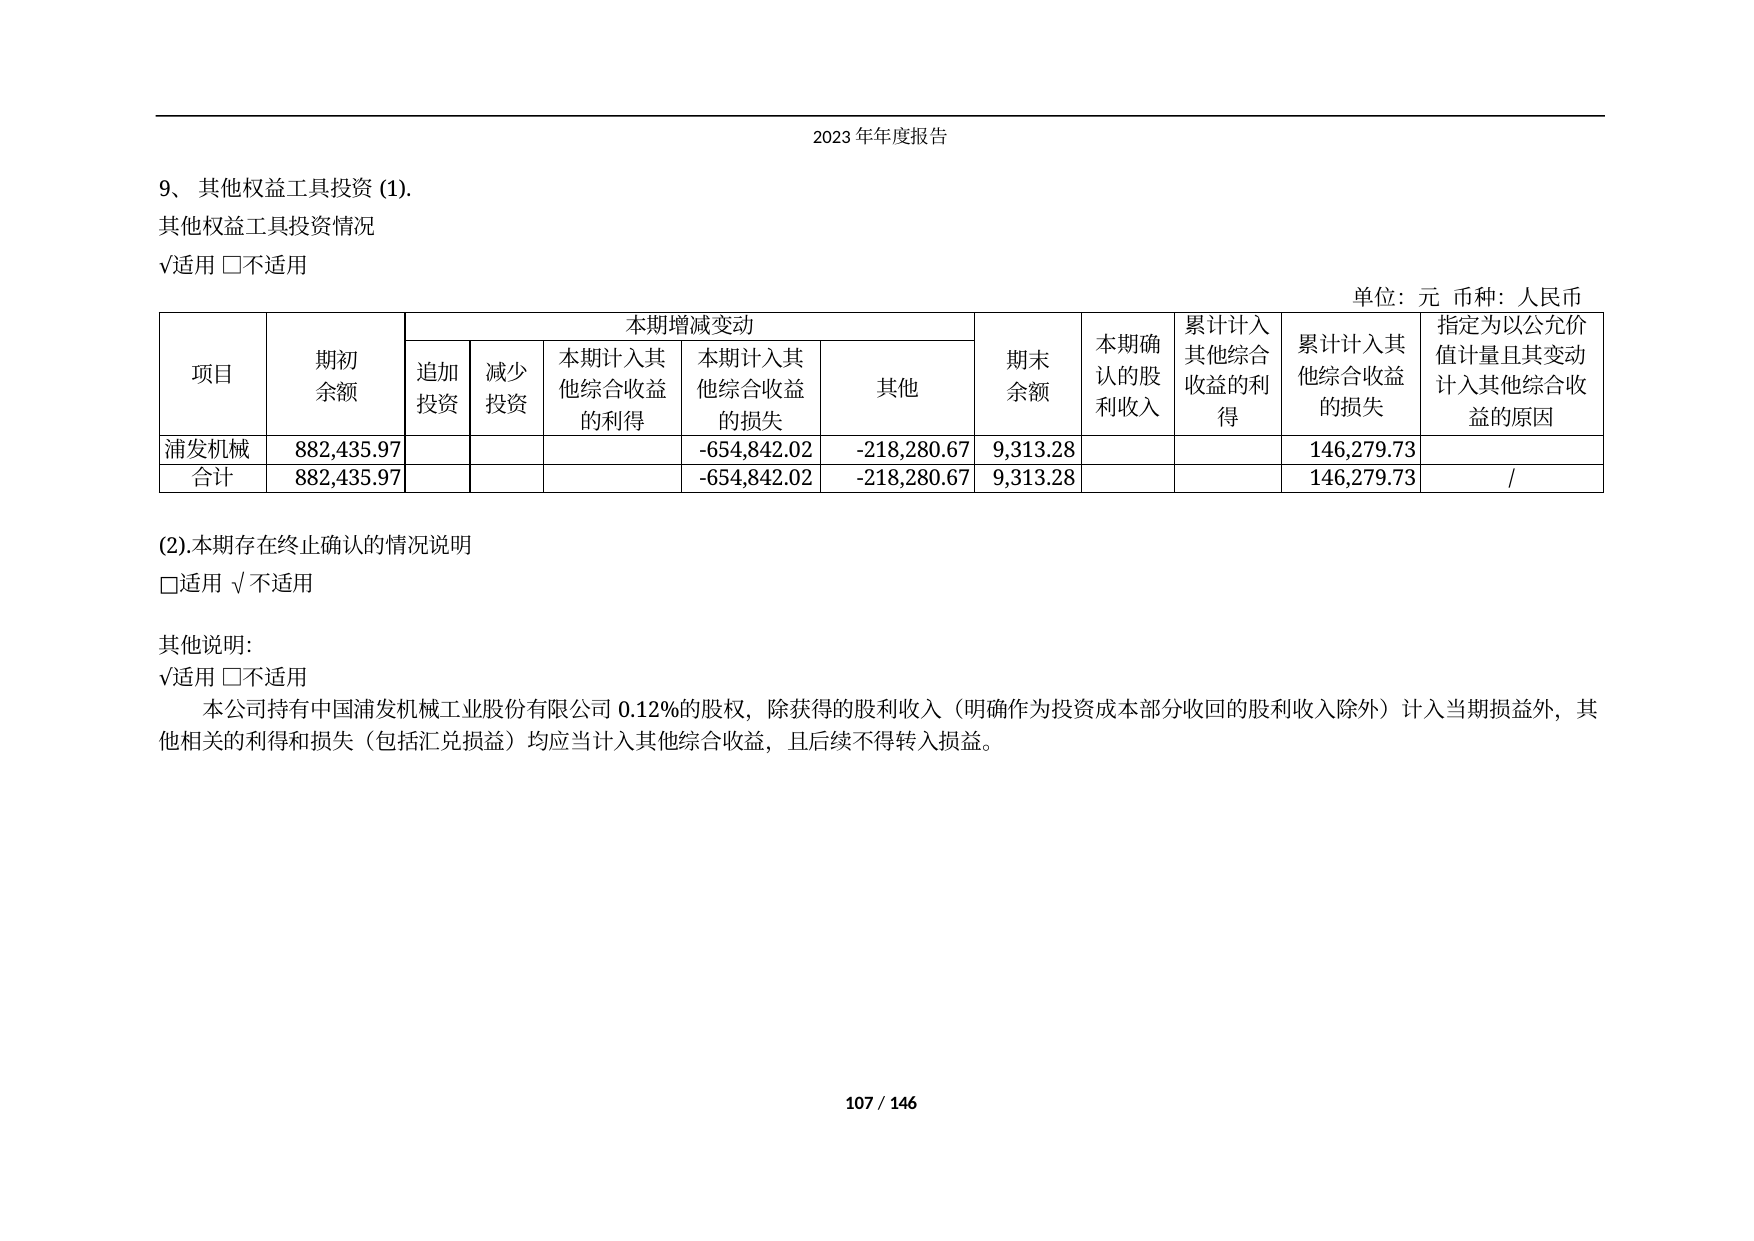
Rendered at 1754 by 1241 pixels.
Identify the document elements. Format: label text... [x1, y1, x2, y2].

text □适用 √不适用 [159, 566, 1614, 598]
text √适用 □不适用 [159, 248, 1614, 280]
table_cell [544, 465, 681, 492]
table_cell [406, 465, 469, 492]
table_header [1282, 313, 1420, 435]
text 本公司持有中国浦发机械工业股份有限公司 0.12%的股权，除获得的股利收入（明确作为投资成本部分收回的股利收入除外）计入当期损益外，其他相关的利得和损失（包括汇兑损益）均应当计入其他综合收益，且后续不得转入损益。 [159, 692, 1598, 755]
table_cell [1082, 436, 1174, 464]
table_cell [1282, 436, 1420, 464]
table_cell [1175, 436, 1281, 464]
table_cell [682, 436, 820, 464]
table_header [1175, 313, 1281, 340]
text 其他说明： [159, 628, 1614, 660]
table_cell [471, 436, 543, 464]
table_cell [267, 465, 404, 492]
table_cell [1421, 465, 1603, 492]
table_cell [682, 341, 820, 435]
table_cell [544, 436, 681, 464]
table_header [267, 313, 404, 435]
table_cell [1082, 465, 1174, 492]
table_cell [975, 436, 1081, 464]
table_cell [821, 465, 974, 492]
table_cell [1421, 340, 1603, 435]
text 2023 年年度报告 [146, 88, 1614, 149]
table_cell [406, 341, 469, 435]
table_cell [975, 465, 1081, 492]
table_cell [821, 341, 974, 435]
text √适用 □不适用 [159, 660, 1614, 692]
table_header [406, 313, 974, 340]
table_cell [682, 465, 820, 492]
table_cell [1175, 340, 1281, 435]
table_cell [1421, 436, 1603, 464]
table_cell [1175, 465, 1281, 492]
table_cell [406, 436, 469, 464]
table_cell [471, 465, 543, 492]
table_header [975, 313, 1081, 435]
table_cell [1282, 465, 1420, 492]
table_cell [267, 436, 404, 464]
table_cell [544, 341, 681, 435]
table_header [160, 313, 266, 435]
text (2).本期存在终止确认的情况说明 [159, 528, 1614, 560]
text 9、 其他权益工具投资 (1).其他权益工具投资情况 [159, 171, 423, 241]
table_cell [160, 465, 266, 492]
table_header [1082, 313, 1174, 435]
text 单位：元 币种：人民币 [1352, 280, 1614, 311]
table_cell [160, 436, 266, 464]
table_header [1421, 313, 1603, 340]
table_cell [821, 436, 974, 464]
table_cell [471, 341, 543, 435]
